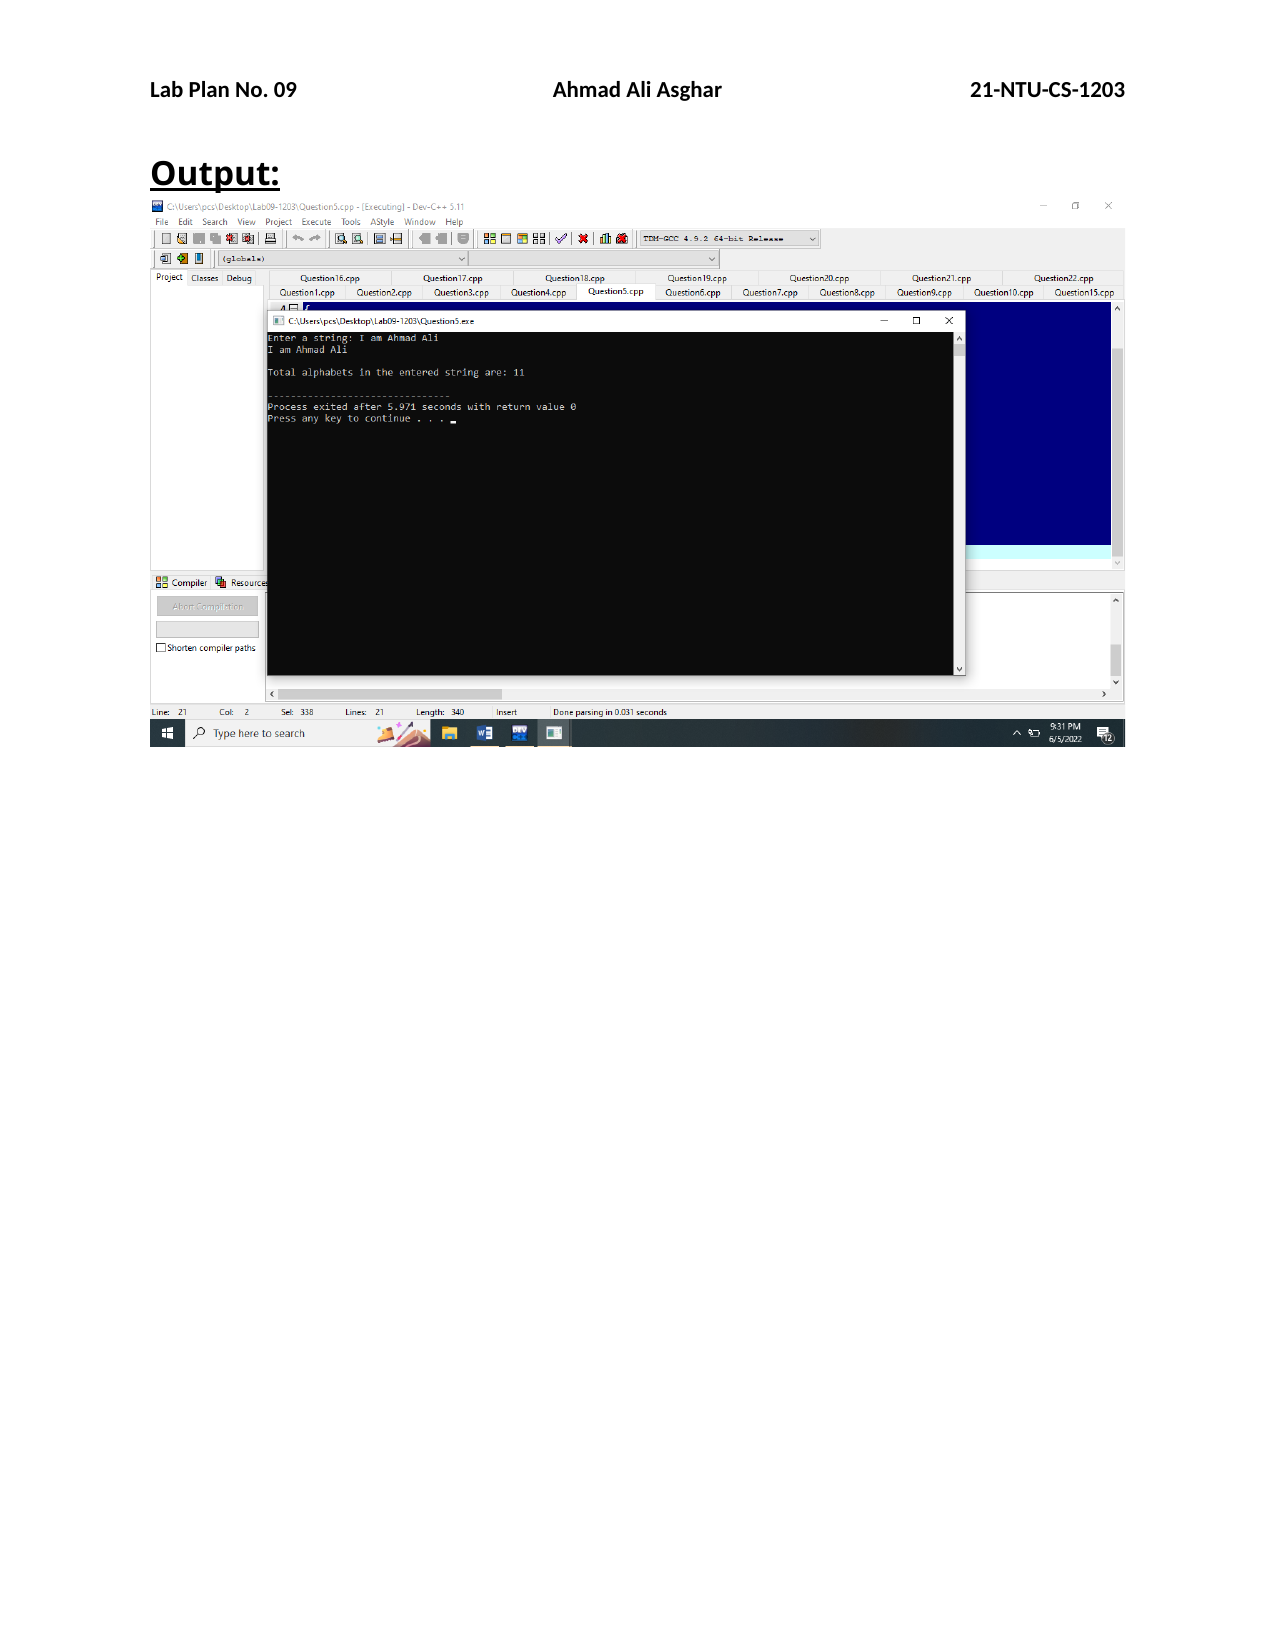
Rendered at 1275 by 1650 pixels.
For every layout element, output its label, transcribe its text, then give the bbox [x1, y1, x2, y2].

subtitle Output: [150, 150, 1125, 198]
picture [150, 198, 1125, 747]
